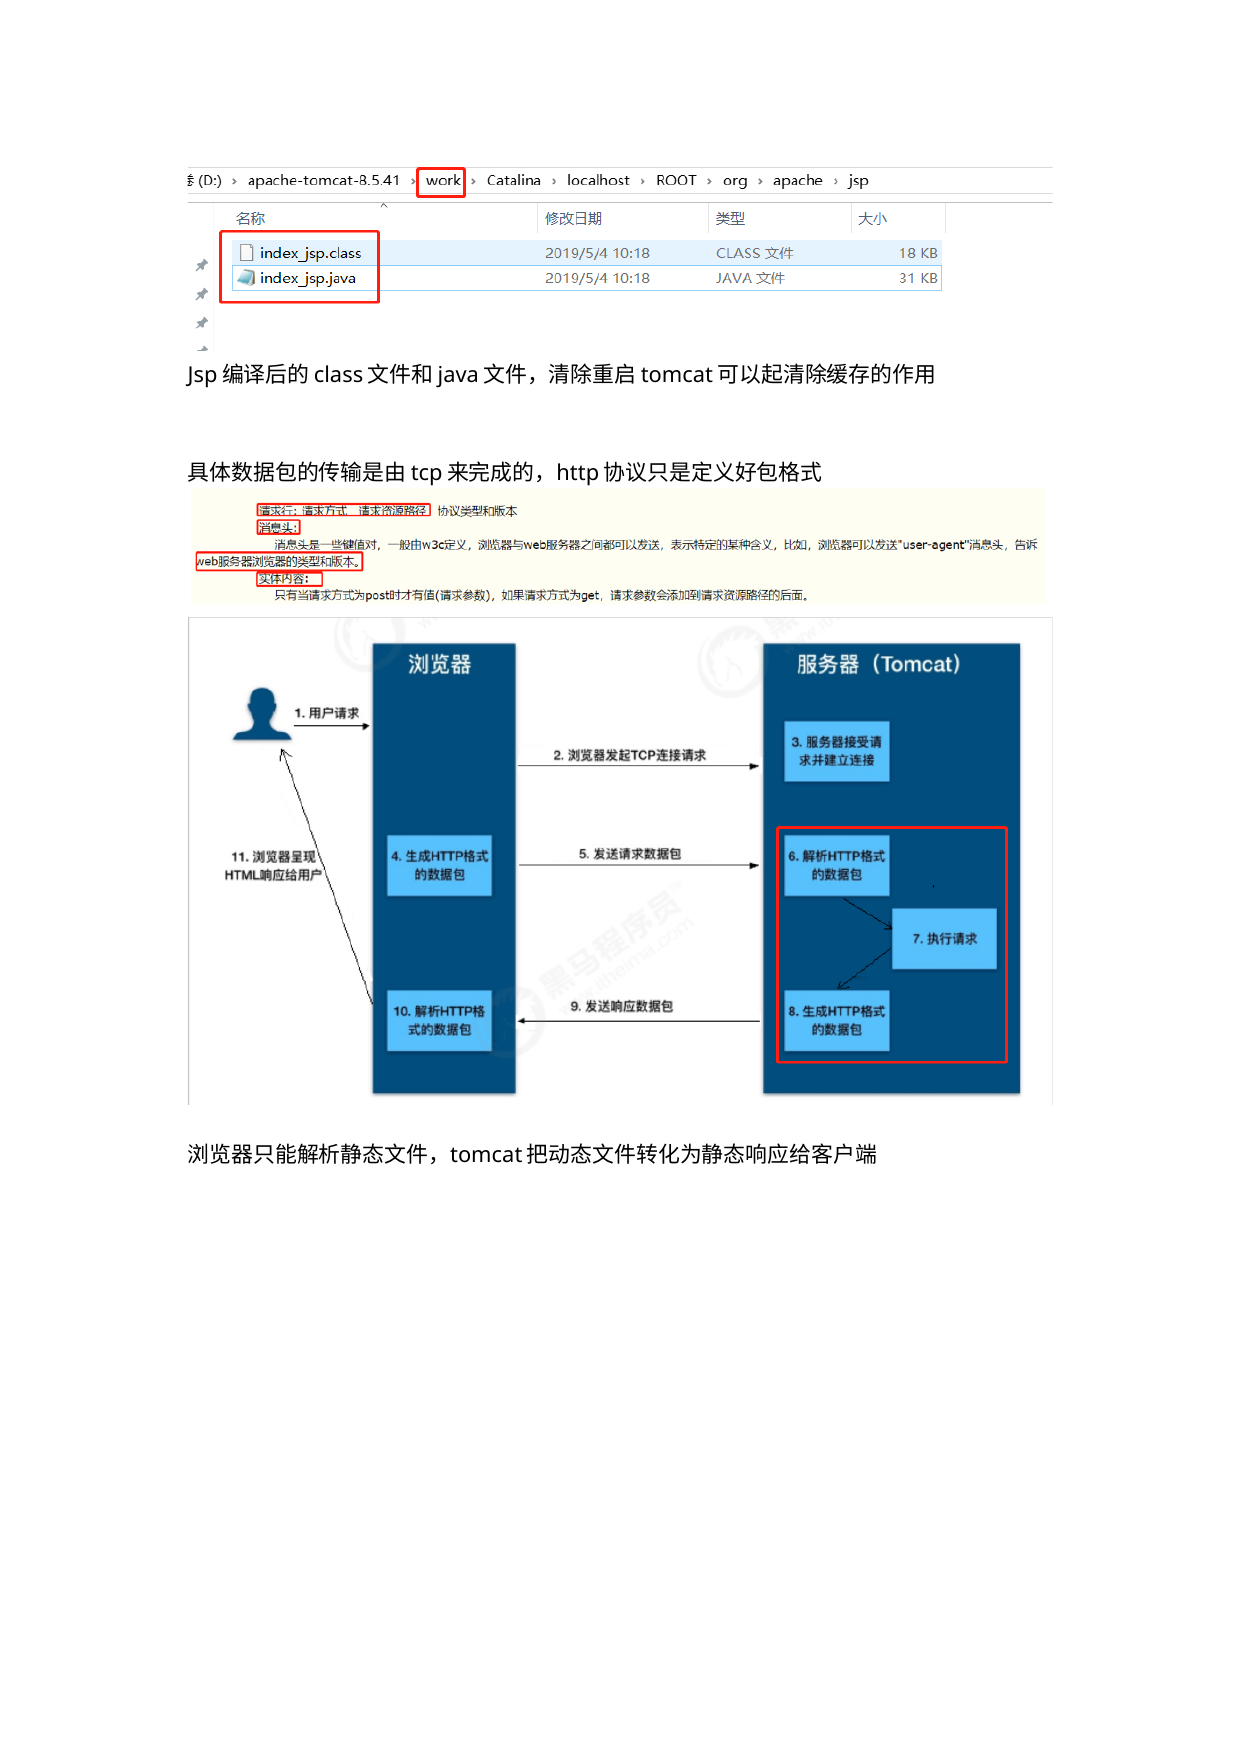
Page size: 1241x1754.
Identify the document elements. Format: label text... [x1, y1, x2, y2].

picture [187, 487, 1053, 604]
picture [187, 617, 1053, 1105]
text Jsp编译后的class文件和java文件，清除重启tomcat可以起清除缓存的作用 [187, 357, 1053, 389]
text 浏览器只能解析静态文件，tomcat把动态文件转化为静态响应给客户端 [187, 1137, 1053, 1169]
picture [187, 162, 1053, 351]
text 具体数据包的传输是由tcp来完成的，http协议只是定义好包格式 [187, 454, 1053, 487]
